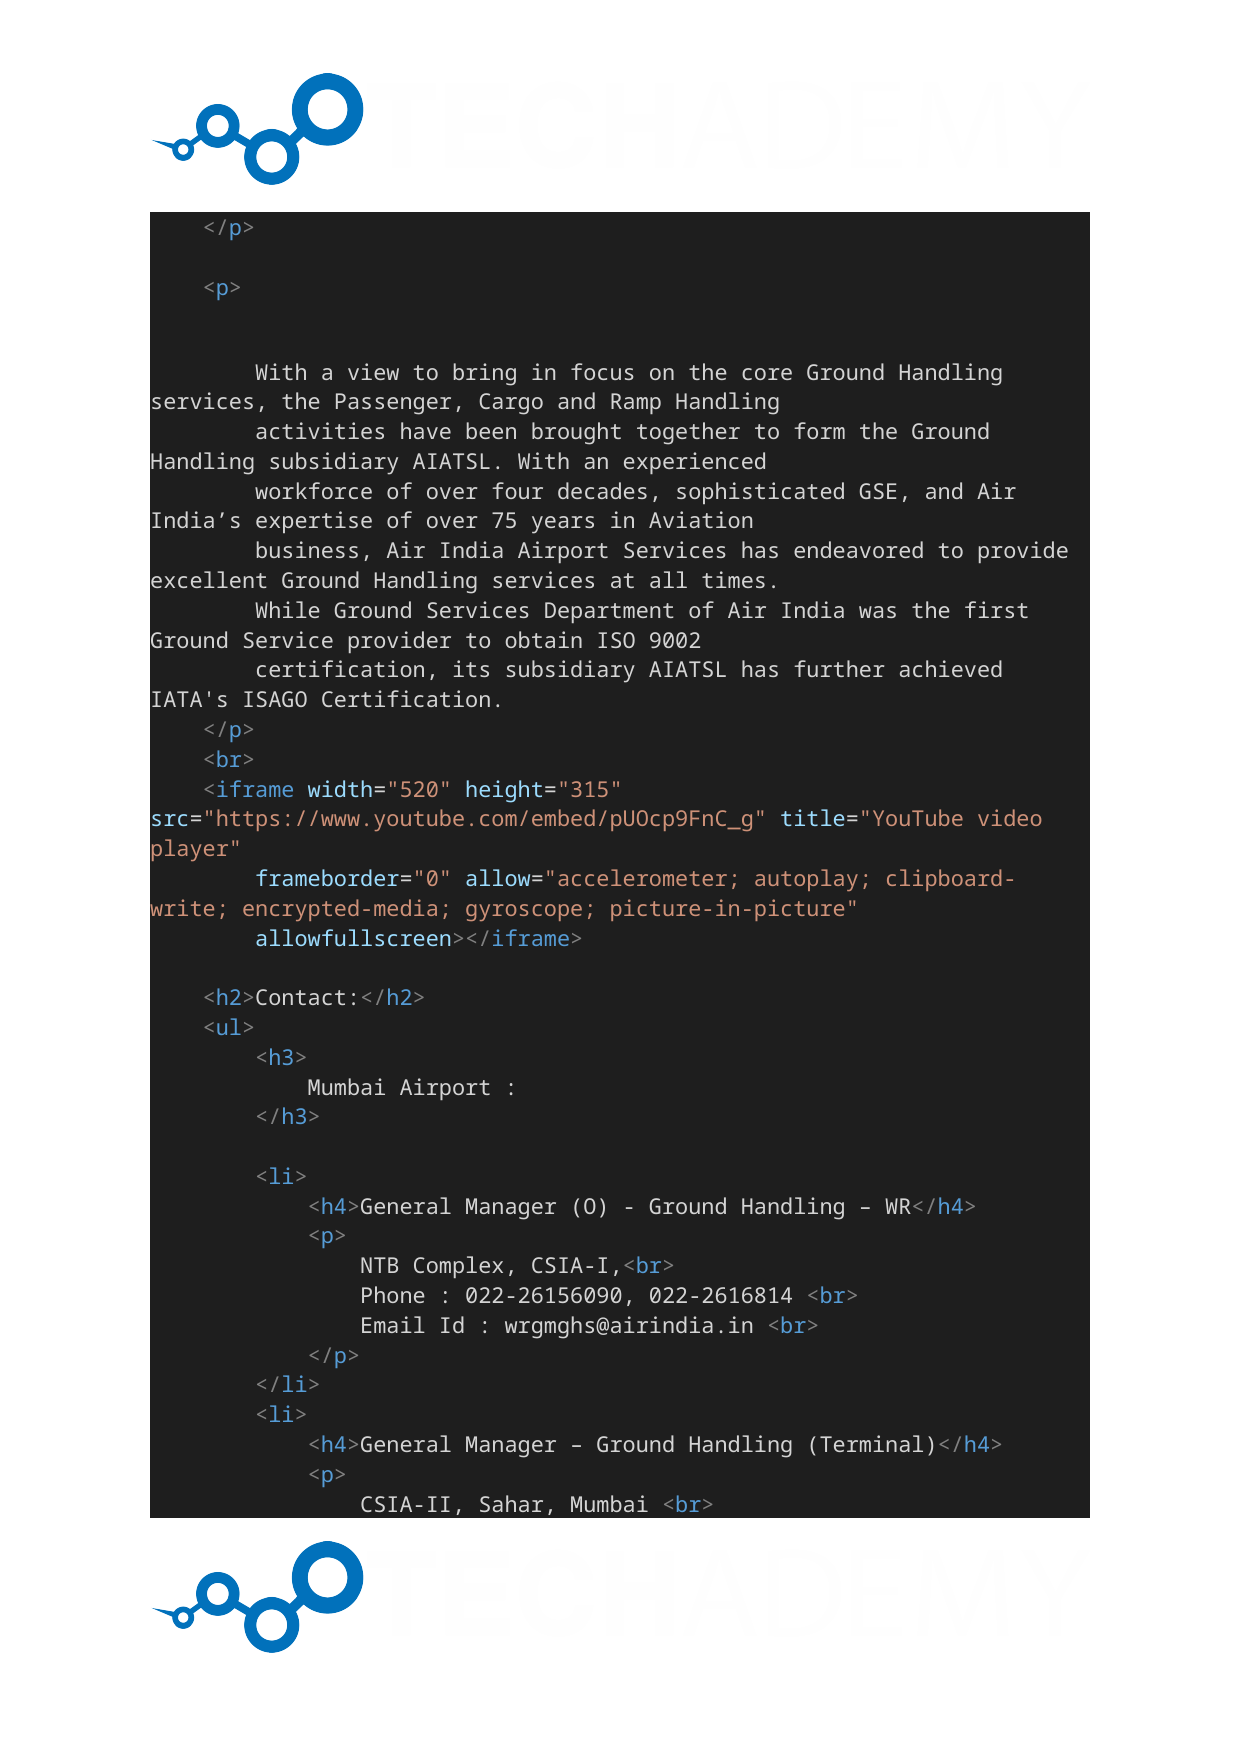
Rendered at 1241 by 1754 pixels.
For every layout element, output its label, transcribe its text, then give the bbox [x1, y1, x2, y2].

text <p> [150, 272, 1090, 302]
text </li> [150, 1369, 1090, 1399]
text <li> [150, 1161, 1090, 1191]
text </p> [150, 1339, 1090, 1369]
text <p> [150, 1220, 1090, 1250]
text </p> [150, 212, 1090, 242]
text </h3> [150, 1101, 1090, 1131]
picture [150, 73, 1091, 185]
text Email Id : wrgmghs@airindia.in <br> [150, 1310, 1090, 1339]
text CSIA-II, Sahar, Mumbai <br> [150, 1488, 1090, 1518]
text <li> [150, 1399, 1090, 1429]
text <iframe width="520" height="315" src="https://www.youtube.com/embed/pUOcp9FnC_g" title="YouTube video player" [150, 773, 1090, 863]
text activities have been brought together to form the Ground Handling subsidiary AIATSL. With an experienced [150, 416, 1090, 476]
picture [150, 1541, 1091, 1653]
text <h4>General Manager – Ground Handling (Terminal)</h4> [150, 1429, 1090, 1459]
text <h4>General Manager (O) - Ground Handling – WR</h4> [150, 1191, 1090, 1220]
text allowfullscreen></iframe> [150, 922, 1090, 952]
text NTB Complex, CSIA-I,<br> [150, 1250, 1090, 1280]
text <br> [150, 744, 1090, 773]
text workforce of over four decades, sophisticated GSE, and Air India’s expertise of over 75 years in Aviation [150, 476, 1090, 535]
text certification, its subsidiary AIATSL has further achieved IATA's ISAGO Certification. [150, 654, 1090, 714]
text Phone : 022-26156090, 022-2616814 <br> [150, 1280, 1090, 1310]
text business, Air India Airport Services has endeavored to provide excellent Ground Handling services at all times. [150, 535, 1090, 595]
text Mumbai Airport : [150, 1071, 1090, 1101]
text </p> [150, 714, 1090, 744]
text With a view to bring in focus on the core Ground Handling services, the Passenger, Cargo and Ramp Handling [150, 356, 1090, 416]
text <h3> [150, 1042, 1090, 1071]
text While Ground Services Department of Air India was the first Ground Service provider to obtain ISO 9002 [150, 595, 1090, 654]
text <h2>Contact:</h2> [150, 982, 1090, 1012]
text frameborder="0" allow="accelerometer; autoplay; clipboard-write; encrypted-media; gyroscope; picture-in-picture" [150, 863, 1090, 922]
text <p> [150, 1459, 1090, 1488]
text <ul> [150, 1012, 1090, 1042]
